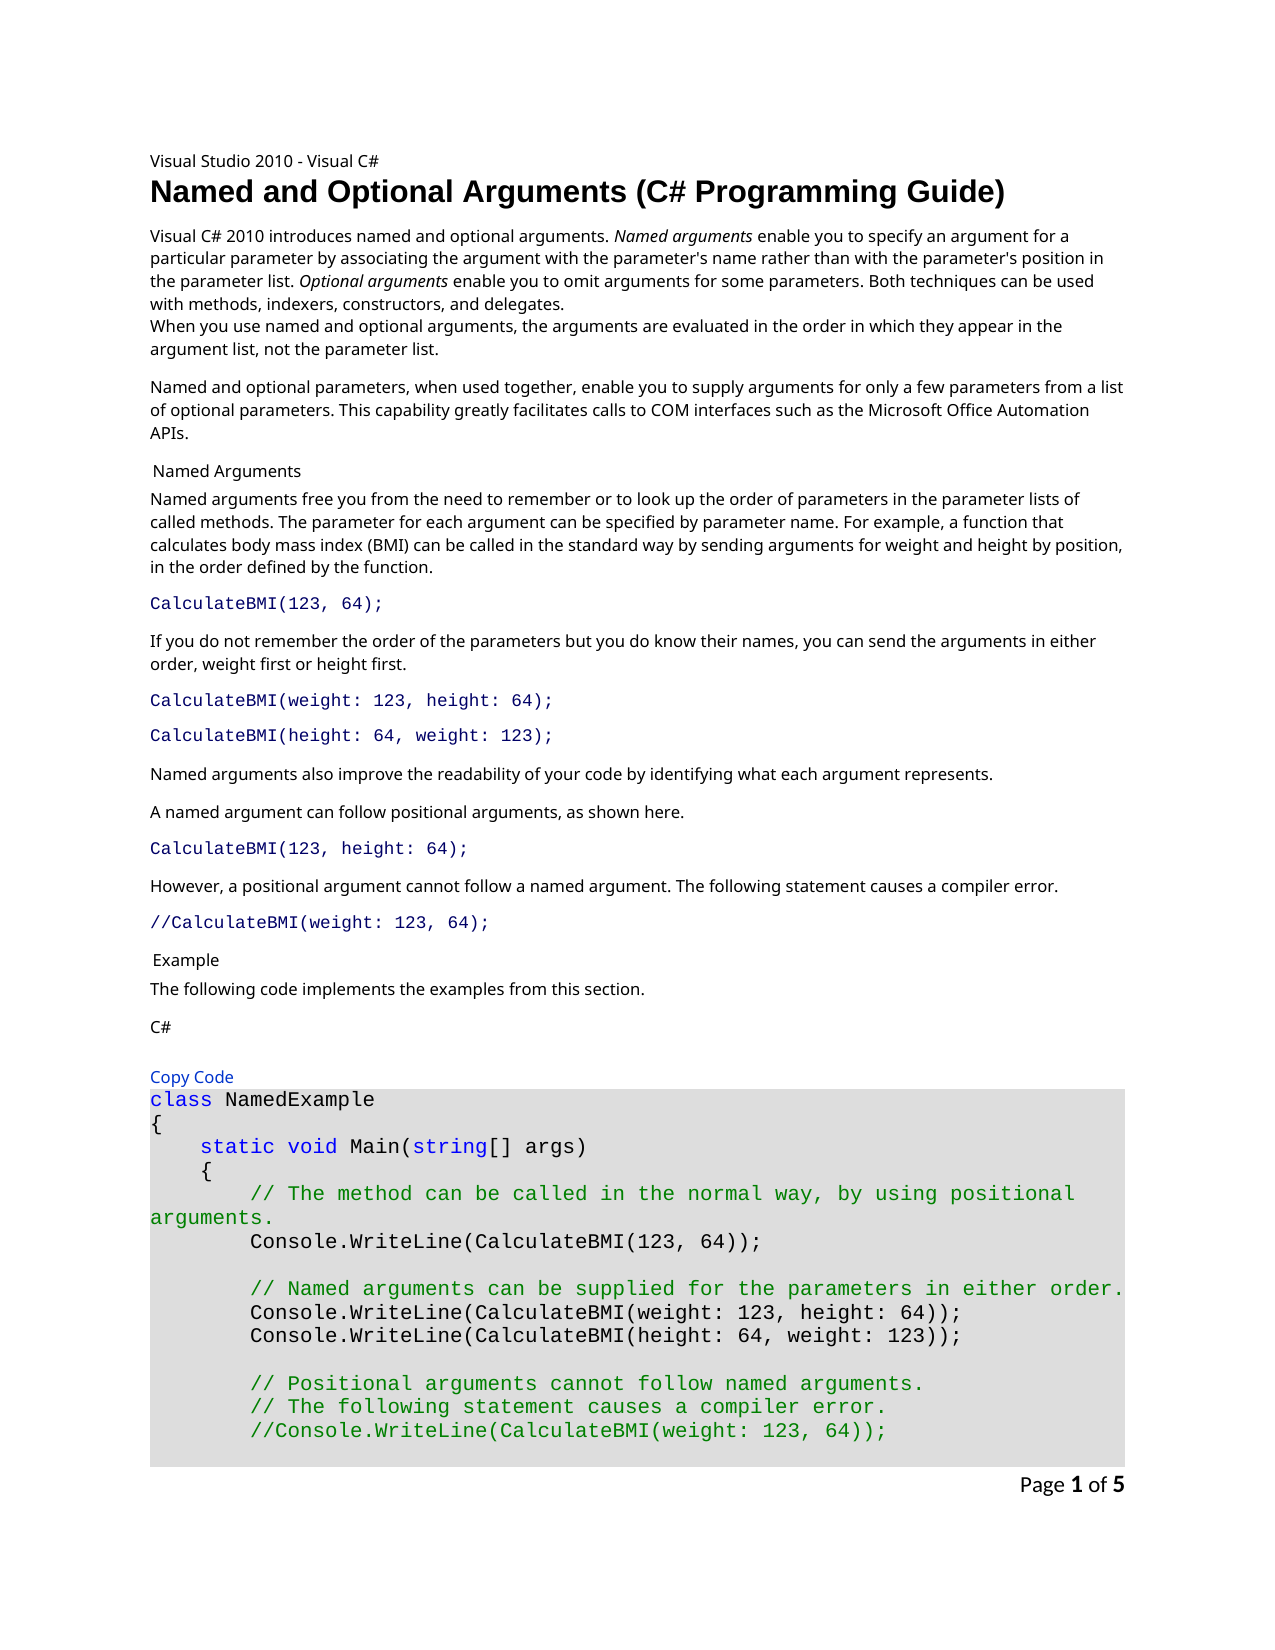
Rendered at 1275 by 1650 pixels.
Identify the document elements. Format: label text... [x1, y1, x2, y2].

text Console.WriteLine(CalculateBMI(weight: 123, height: 64)); [150, 1302, 1125, 1325]
text //Console.WriteLine(CalculateBMI(weight: 123, 64)); [150, 1420, 1125, 1443]
text Named Arguments [150, 460, 1125, 488]
text If you do not remember the order of the parameters but you do know their names, you can send the arguments in either order, weight first or height first. [150, 630, 1125, 676]
text Example [150, 949, 1125, 977]
text class NamedExample [150, 1089, 1125, 1112]
text //CalculateBMI(weight: 123, 64); [150, 913, 1125, 933]
text Named and optional parameters, when used together, enable you to supply arguments for only a few parameters from a list of optional parameters. This capability greatly facilitates calls to COM interfaces such as the Microsoft Office Automation APIs. [150, 376, 1125, 444]
text { [150, 1112, 1125, 1136]
text Console.WriteLine(CalculateBMI(123, 64)); [150, 1231, 1125, 1254]
text // The following statement causes a compiler error. [150, 1396, 1125, 1420]
text However, a positional argument cannot follow a named argument. The following statement causes a compiler error. [150, 875, 1125, 898]
text CalculateBMI(123, 64); [150, 594, 1125, 614]
text Console.WriteLine(CalculateBMI(height: 64, weight: 123)); [150, 1325, 1125, 1349]
text A named argument can follow positional arguments, as shown here. [150, 801, 1125, 824]
text Named arguments free you from the need to remember or to look up the order of parameters in the parameter lists of called methods. The parameter for each argument can be specified by parameter name. For example, a function that calculates body mass index (BMI) can be called in the standard way by sending arguments for weight and height by position, in the order defined by the function. [150, 488, 1125, 579]
text CalculateBMI(weight: 123, height: 64); [150, 691, 1125, 711]
text Named arguments also improve the readability of your code by identifying what each argument represents. [150, 763, 1125, 785]
text // Named arguments can be supplied for the parameters in either order. [150, 1278, 1125, 1302]
text Visual C# 2010 introduces named and optional arguments. Named arguments enable you to specify an argument for a particular parameter by associating the argument with the parameter's name rather than with the parameter's position in the parameter list. Optional arguments enable you to omit arguments for some parameters. Both techniques can be used with methods, indexers, constructors, and delegates. [150, 224, 1125, 315]
text { [150, 1160, 1125, 1183]
text When you use named and optional arguments, the arguments are evaluated in the order in which they appear in the argument list, not the parameter list. [150, 315, 1125, 361]
text C# [150, 1015, 1125, 1038]
text CalculateBMI(123, height: 64); [150, 839, 1125, 859]
text // Positional arguments cannot follow named arguments. [150, 1373, 1125, 1396]
text The following code implements the examples from this section. [150, 977, 1125, 1000]
text CalculateBMI(height: 64, weight: 123); [150, 727, 1125, 747]
text Visual Studio 2010 - Visual C# [150, 150, 1125, 173]
text Copy Code [150, 1066, 1125, 1089]
text static void Main(string[] args) [150, 1136, 1125, 1160]
text // The method can be called in the normal way, by using positional arguments. [150, 1183, 1125, 1231]
text Named and Optional Arguments (C# Programming Guide) [150, 173, 1125, 209]
